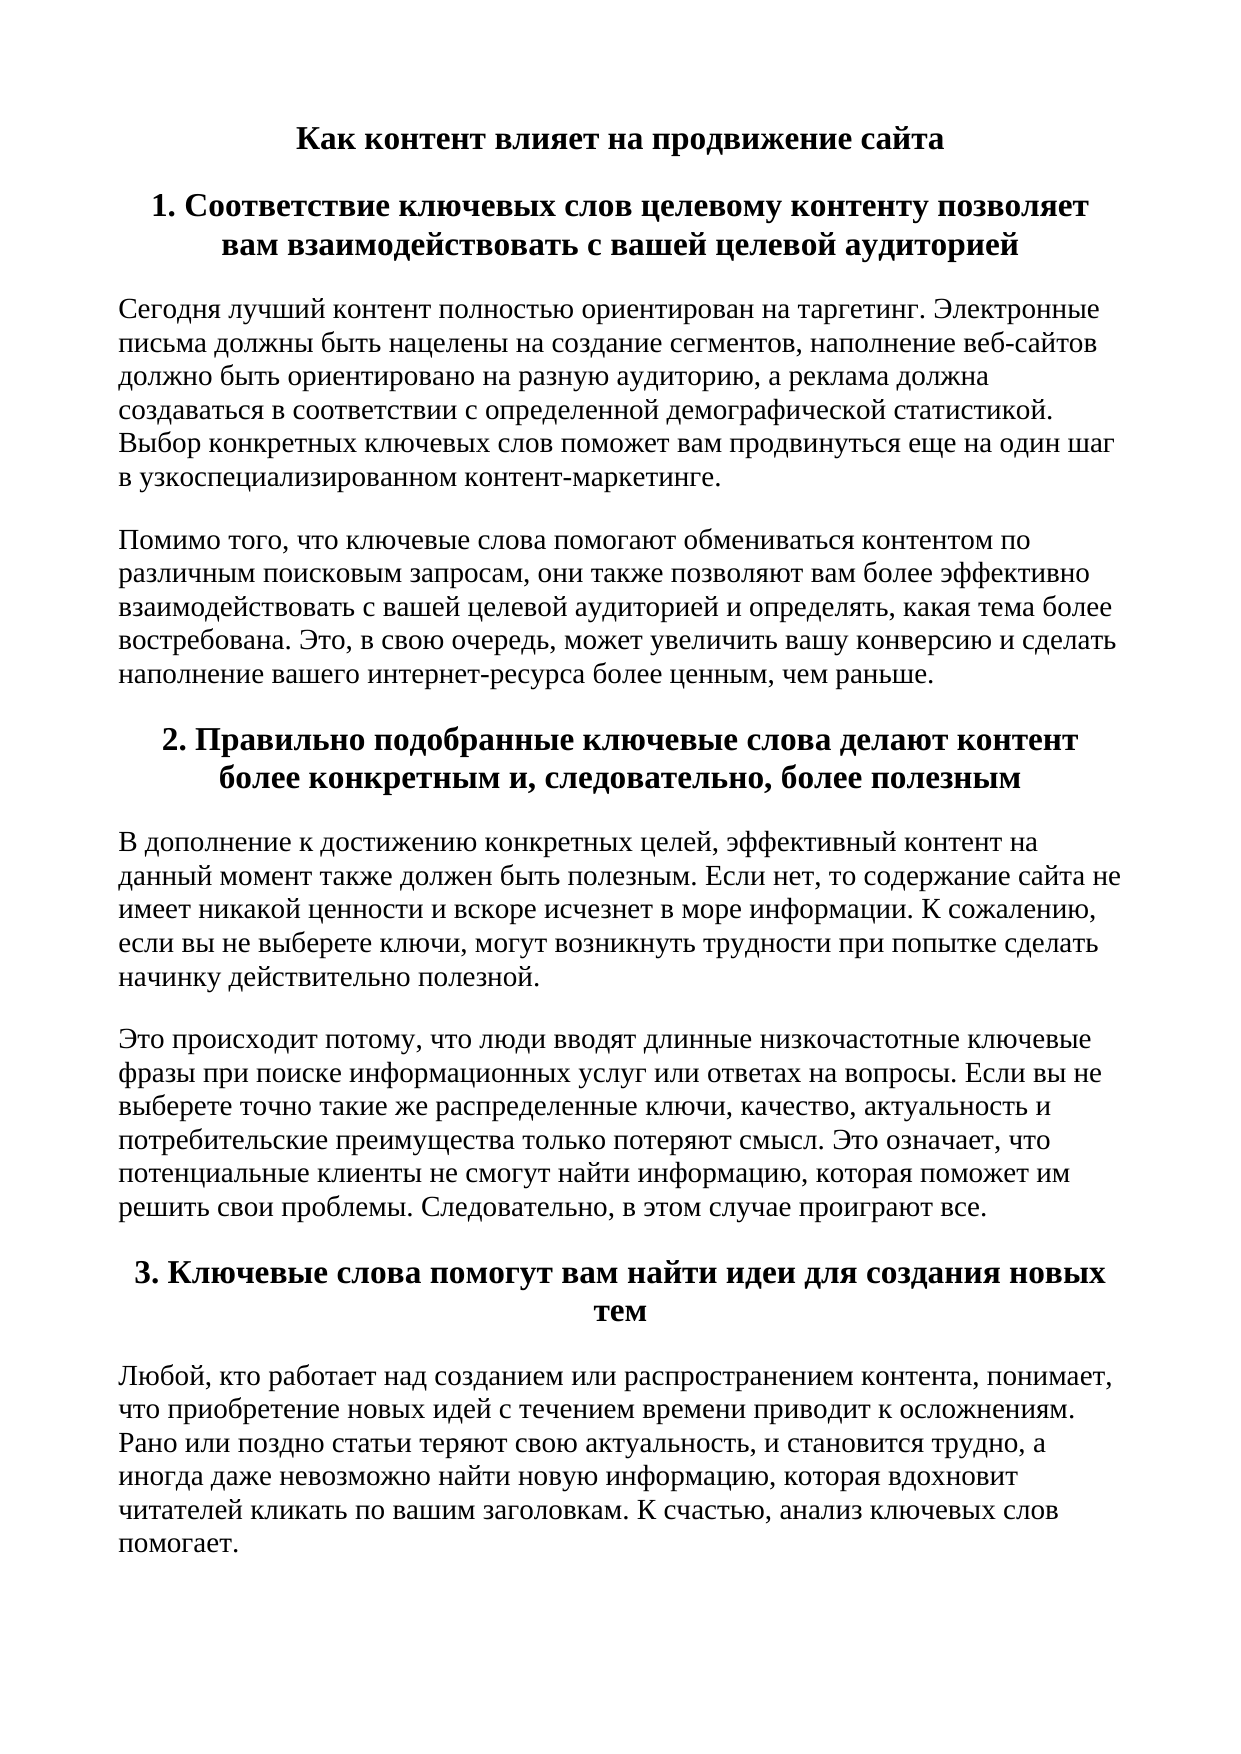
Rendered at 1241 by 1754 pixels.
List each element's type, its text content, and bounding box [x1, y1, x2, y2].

text Помимо того, что ключевые слова помогают обмениваться контентом по различным поисковым запросам, они также позволяют вам более эффективно взаимодействовать с вашей целевой аудиторией и определять, какая тема более востребована. Это, в свою очередь, может увеличить вашу конверсию и сделать наполнение вашего интернет-ресурса более ценным, чем раньше. [118, 522, 1122, 689]
text Любой, кто работает над созданием или распространением контента, понимает, что приобретение новых идей с течением времени приводит к осложнениям. Рано или поздно статьи теряют свою актуальность, и становится трудно, а иногда даже невозможно найти новую информацию, которая вдохновит читателей кликать по вашим заголовкам. К счастью, анализ ключевых слов помогает. [118, 1358, 1122, 1559]
text 1. Соответствие ключевых слов целевому контенту позволяет вам взаимодействовать с вашей целевой аудиторией [118, 186, 1122, 262]
text Сегодня лучший контент полностью ориентирован на таргетинг. Электронные письма должны быть нацелены на создание сегментов, наполнение веб-сайтов должно быть ориентировано на разную аудиторию, а реклама должна создаваться в соответствии с определенной демографической статистикой. Выбор конкретных ключевых слов поможет вам продвинуться еще на один шаг в узкоспециализированном контент-маркетинге. [118, 291, 1122, 493]
text В дополнение к достижению конкретных целей, эффективный контент на данный момент также должен быть полезным. Если нет, то содержание сайта не имеет никакой ценности и вскоре исчезнет в море информации. К сожалению, если вы не выберете ключи, могут возникнуть трудности при попытке сделать начинку действительно полезной. [118, 824, 1122, 992]
text Как контент влияет на продвижение сайта [118, 118, 1122, 156]
text 3. Ключевые слова помогут вам найти идеи для создания новых тем [118, 1252, 1122, 1328]
text 2. Правильно подобранные ключевые слова делают контент более конкретным и, следовательно, более полезным [118, 719, 1122, 795]
text Это происходит потому, что люди вводят длинные низкочастотные ключевые фразы при поиске информационных услуг или ответах на вопросы. Если вы не выберете точно такие же распределенные ключи, качество, актуальность и потребительские преимущества только потеряют смысл. Это означает, что потенциальные клиенты не смогут найти информацию, которая поможет им решить свои проблемы. Следовательно, в этом случае проиграют все. [118, 1021, 1122, 1223]
